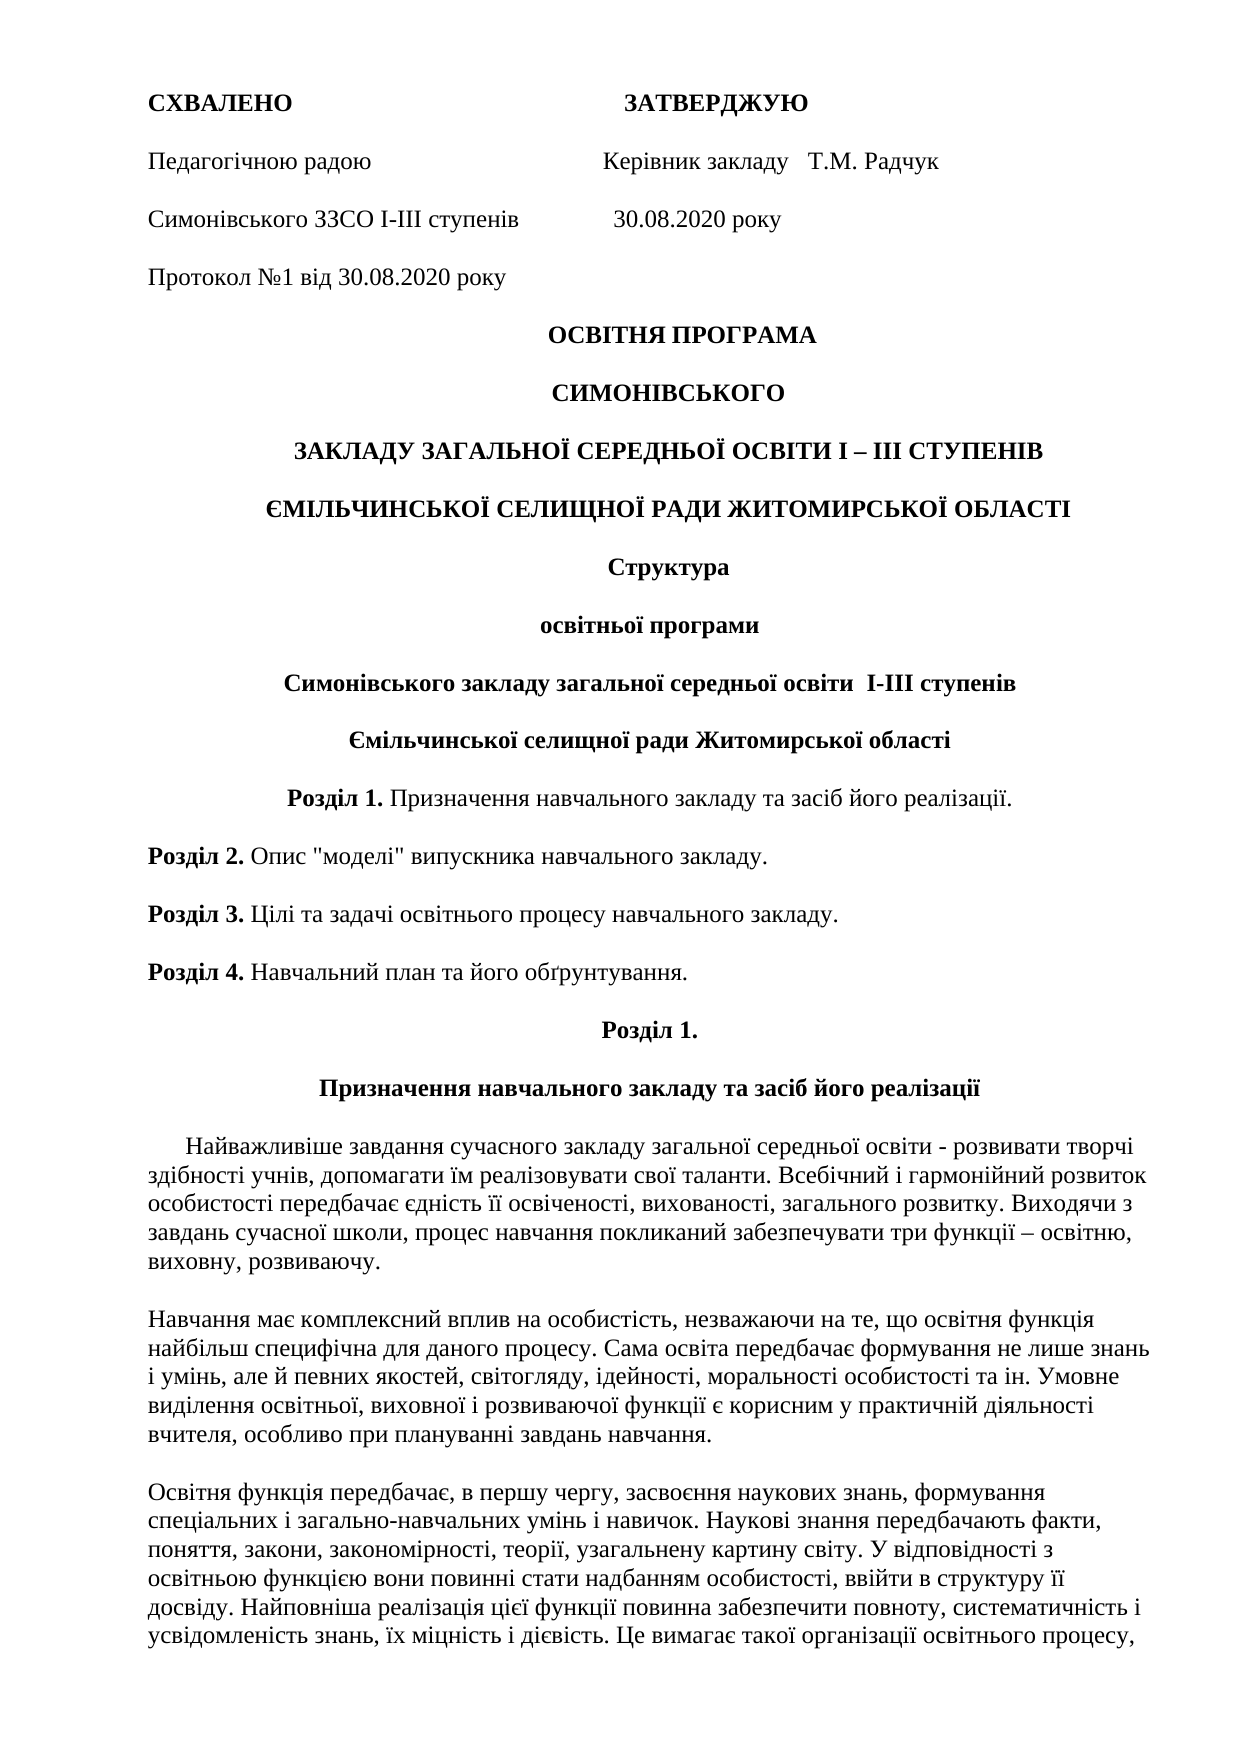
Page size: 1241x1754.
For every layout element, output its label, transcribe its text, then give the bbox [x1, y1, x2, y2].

text Протокол №1 від 30.08.2020 року [148, 262, 1152, 291]
text Ємільчинської селищної ради Житомирської області [148, 726, 1152, 754]
text ОСВІТНЯ ПРОГРАМА [148, 320, 1152, 349]
text ЗАКЛАДУ ЗАГАЛЬНОЇ СЕРЕДНЬОЇ ОСВІТИ І – ІІІ СТУПЕНІВ [185, 436, 1152, 465]
text Призначення навчального закладу та засіб його реалізації [148, 1073, 1152, 1102]
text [148, 1477, 1152, 1649]
text СХВАЛЕНО ЗАТВЕРДЖУЮ [148, 88, 1152, 117]
text Розділ 1. [148, 1015, 1152, 1044]
text Розділ 2. Опис "моделі" випускника навчального закладу. [148, 841, 1152, 870]
text Структура [185, 552, 1152, 581]
text СИМОНІВСЬКОГО [185, 378, 1152, 407]
text Розділ 4. Навчальний план та його обґрунтування. [148, 957, 1152, 986]
text Симонівського ЗЗСО І-ІІІ ступенів 30.08.2020 року [148, 204, 1152, 233]
text Найважливіше завдання сучасного закладу загальної середньої освіти - розвивати творчі здібності учнів, допомагати їм реалізовувати свої таланти. Всебічний і гармонійний розвиток особистості передбачає єдність її освіченості, вихованості, загального розвитку. Виходячи з завдань сучасної школи, процес навчання покликаний забезпечувати три функції – освітню, виховну, розвиваючу. [148, 1131, 1152, 1275]
text освітньої програми [148, 610, 1152, 638]
text ЄМІЛЬЧИНСЬКОЇ СЕЛИЩНОЇ РАДИ ЖИТОМИРСЬКОЇ ОБЛАСТІ [185, 494, 1152, 523]
text Розділ 1. Призначення навчального закладу та засіб його реалізації. [148, 783, 1152, 812]
text Розділ 3. Цілі та задачі освітнього процесу навчального закладу. [148, 899, 1152, 928]
text Навчання має комплексний вплив на особистість, незважаючи на те, що освітня функція найбільш специфічна для даного процесу. Сама освіта передбачає формування не лише знань і умінь, але й певних якостей, світогляду, ідейності, моральності особистості та ін. Умовне виділення освітньої, виховної і розвиваючої функції є корисним у практичній діяльності вчителя, особливо при плануванні завдань навчання. [148, 1304, 1152, 1448]
text Педагогічною радою Керівник закладу Т.М. Радчук [148, 146, 1152, 175]
text Симонівського закладу загальної середньої освіти I-III ступенів [148, 668, 1152, 696]
